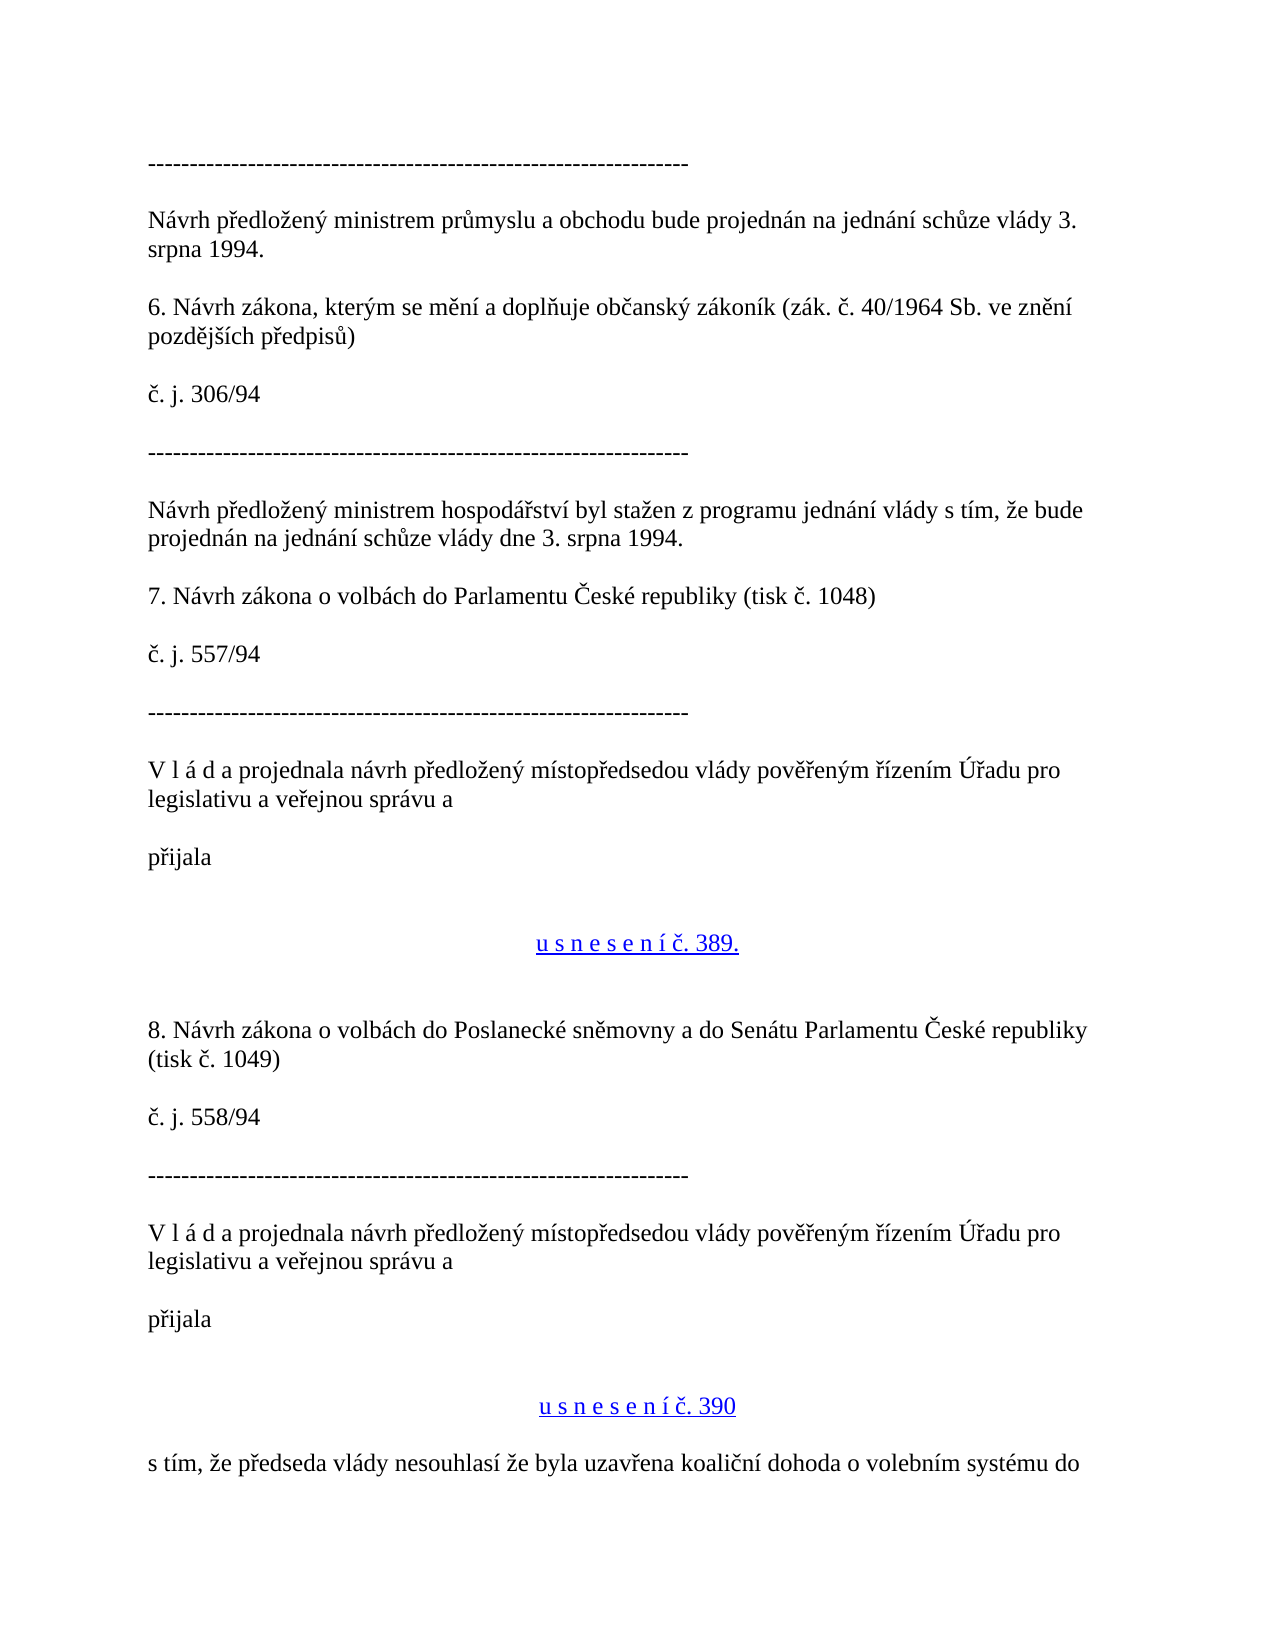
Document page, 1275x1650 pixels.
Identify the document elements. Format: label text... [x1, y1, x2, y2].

text Návrh předložený ministrem průmyslu a obchodu bude projednán na jednání schůze vlády 3. srpna 1994. [148, 206, 1127, 263]
text Návrh předložený ministrem hospodářství byl stažen z programu jednání vlády s tím, že bude projednán na jednání schůze vlády dne 3. srpna 1994. [148, 495, 1127, 552]
text ----------------------------------------------------------------- [148, 437, 1127, 466]
text č. j. 306/94 [148, 379, 1127, 408]
text přijala [148, 842, 1127, 871]
text u s n e s e n í č. 389. [148, 900, 1127, 957]
text přijala [148, 1304, 1127, 1333]
text ----------------------------------------------------------------- [148, 1160, 1127, 1188]
text č. j. 557/94 [148, 639, 1127, 668]
text u s n e s e n í č. 390 [148, 1362, 1127, 1420]
text V l á d a projednala návrh předložený místopředsedou vlády pověřeným řízením Úřadu pro legislativu a veřejnou správu a [148, 1218, 1127, 1275]
text ----------------------------------------------------------------- [148, 697, 1127, 726]
text ----------------------------------------------------------------- [148, 148, 1127, 176]
text 7. Návrh zákona o volbách do Parlamentu České republiky (tisk č. 1048) [148, 581, 1127, 610]
text V l á d a projednala návrh předložený místopředsedou vlády pověřeným řízením Úřadu pro legislativu a veřejnou správu a [148, 755, 1127, 813]
text 6. Návrh zákona, kterým se mění a doplňuje občanský zákoník (zák. č. 40/1964 Sb. ve znění pozdějších předpisů) [148, 292, 1127, 350]
text č. j. 558/94 [148, 1102, 1127, 1131]
text 8. Návrh zákona o volbách do Poslanecké sněmovny a do Senátu Parlamentu České republiky (tisk č. 1049) [148, 1015, 1127, 1073]
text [148, 1420, 1127, 1477]
